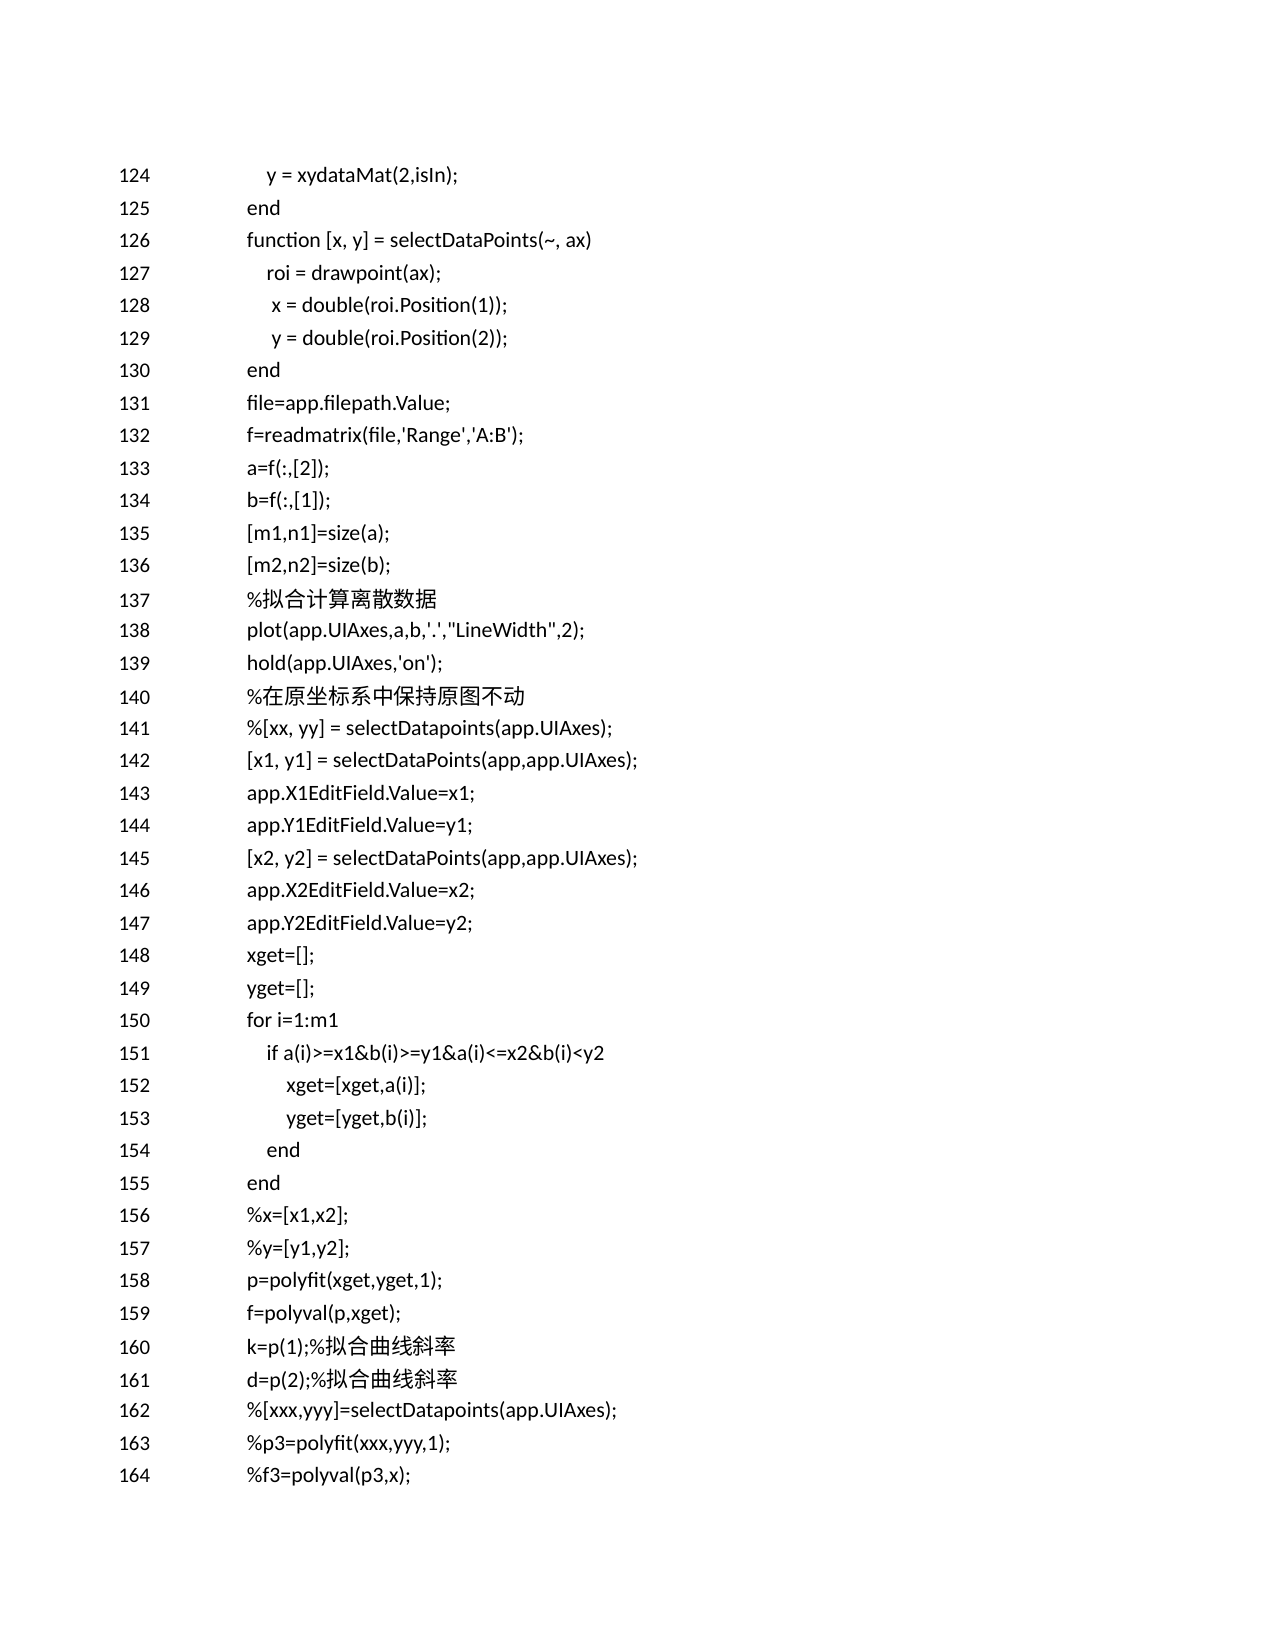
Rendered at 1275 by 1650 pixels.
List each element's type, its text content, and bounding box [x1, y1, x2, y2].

text y = double(roi.Position(2)); [187, 321, 1087, 354]
text p=polyfit(xget,yget,1); [187, 1264, 1087, 1296]
text app.X1EditField.Value=x1; [187, 776, 1087, 809]
text f=polyval(p,xget); [187, 1296, 1087, 1329]
text hold(app.UIAxes,'on'); [187, 646, 1087, 679]
text for i=1:m1 [187, 1004, 1087, 1036]
text file=app.filepath.Value; [187, 386, 1087, 419]
text %[xx, yy] = selectDatapoints(app.UIAxes); [187, 711, 1087, 744]
text %拟合计算离散数据 [187, 581, 1087, 614]
text x = double(roi.Position(1)); [187, 289, 1087, 321]
text f=readmatrix(file,'Range','A:B'); [187, 419, 1087, 451]
text %y=[y1,y2]; [187, 1231, 1087, 1264]
text [m2,n2]=size(b); [187, 549, 1087, 581]
text [m1,n1]=size(a); [187, 516, 1087, 549]
text yget=[]; [187, 971, 1087, 1004]
text xget=[xget,a(i)]; [187, 1069, 1087, 1101]
text y = xydataMat(2,isIn); [187, 159, 1087, 191]
text %x=[x1,x2]; [187, 1199, 1087, 1231]
text end [187, 354, 1087, 386]
text %在原坐标系中保持原图不动 [187, 679, 1087, 711]
text end [187, 1166, 1087, 1199]
text %f3=polyval(p3,x); [187, 1459, 1087, 1491]
text b=f(:,[1]); [187, 484, 1087, 516]
text roi = drawpoint(ax); [187, 256, 1087, 289]
text %[xxx,yyy]=selectDatapoints(app.UIAxes); [187, 1394, 1087, 1426]
text [x2, y2] = selectDataPoints(app,app.UIAxes); [187, 841, 1087, 874]
text plot(app.UIAxes,a,b,'.',"LineWidth",2); [187, 614, 1087, 646]
text yget=[yget,b(i)]; [187, 1101, 1087, 1134]
text function [x, y] = selectDataPoints(~, ax) [187, 224, 1087, 256]
text xget=[]; [187, 939, 1087, 971]
text app.Y1EditField.Value=y1; [187, 809, 1087, 841]
text d=p(2);%拟合曲线斜率 [187, 1361, 1087, 1394]
text [x1, y1] = selectDataPoints(app,app.UIAxes); [187, 744, 1087, 776]
text if a(i)>=x1&b(i)>=y1&a(i)<=x2&b(i)<y2 [187, 1036, 1087, 1069]
text end [187, 1134, 1087, 1166]
text k=p(1);%拟合曲线斜率 [187, 1329, 1087, 1361]
text app.Y2EditField.Value=y2; [187, 906, 1087, 939]
text end [187, 191, 1087, 224]
text %p3=polyfit(xxx,yyy,1); [187, 1426, 1087, 1459]
text a=f(:,[2]); [187, 451, 1087, 484]
text app.X2EditField.Value=x2; [187, 874, 1087, 906]
